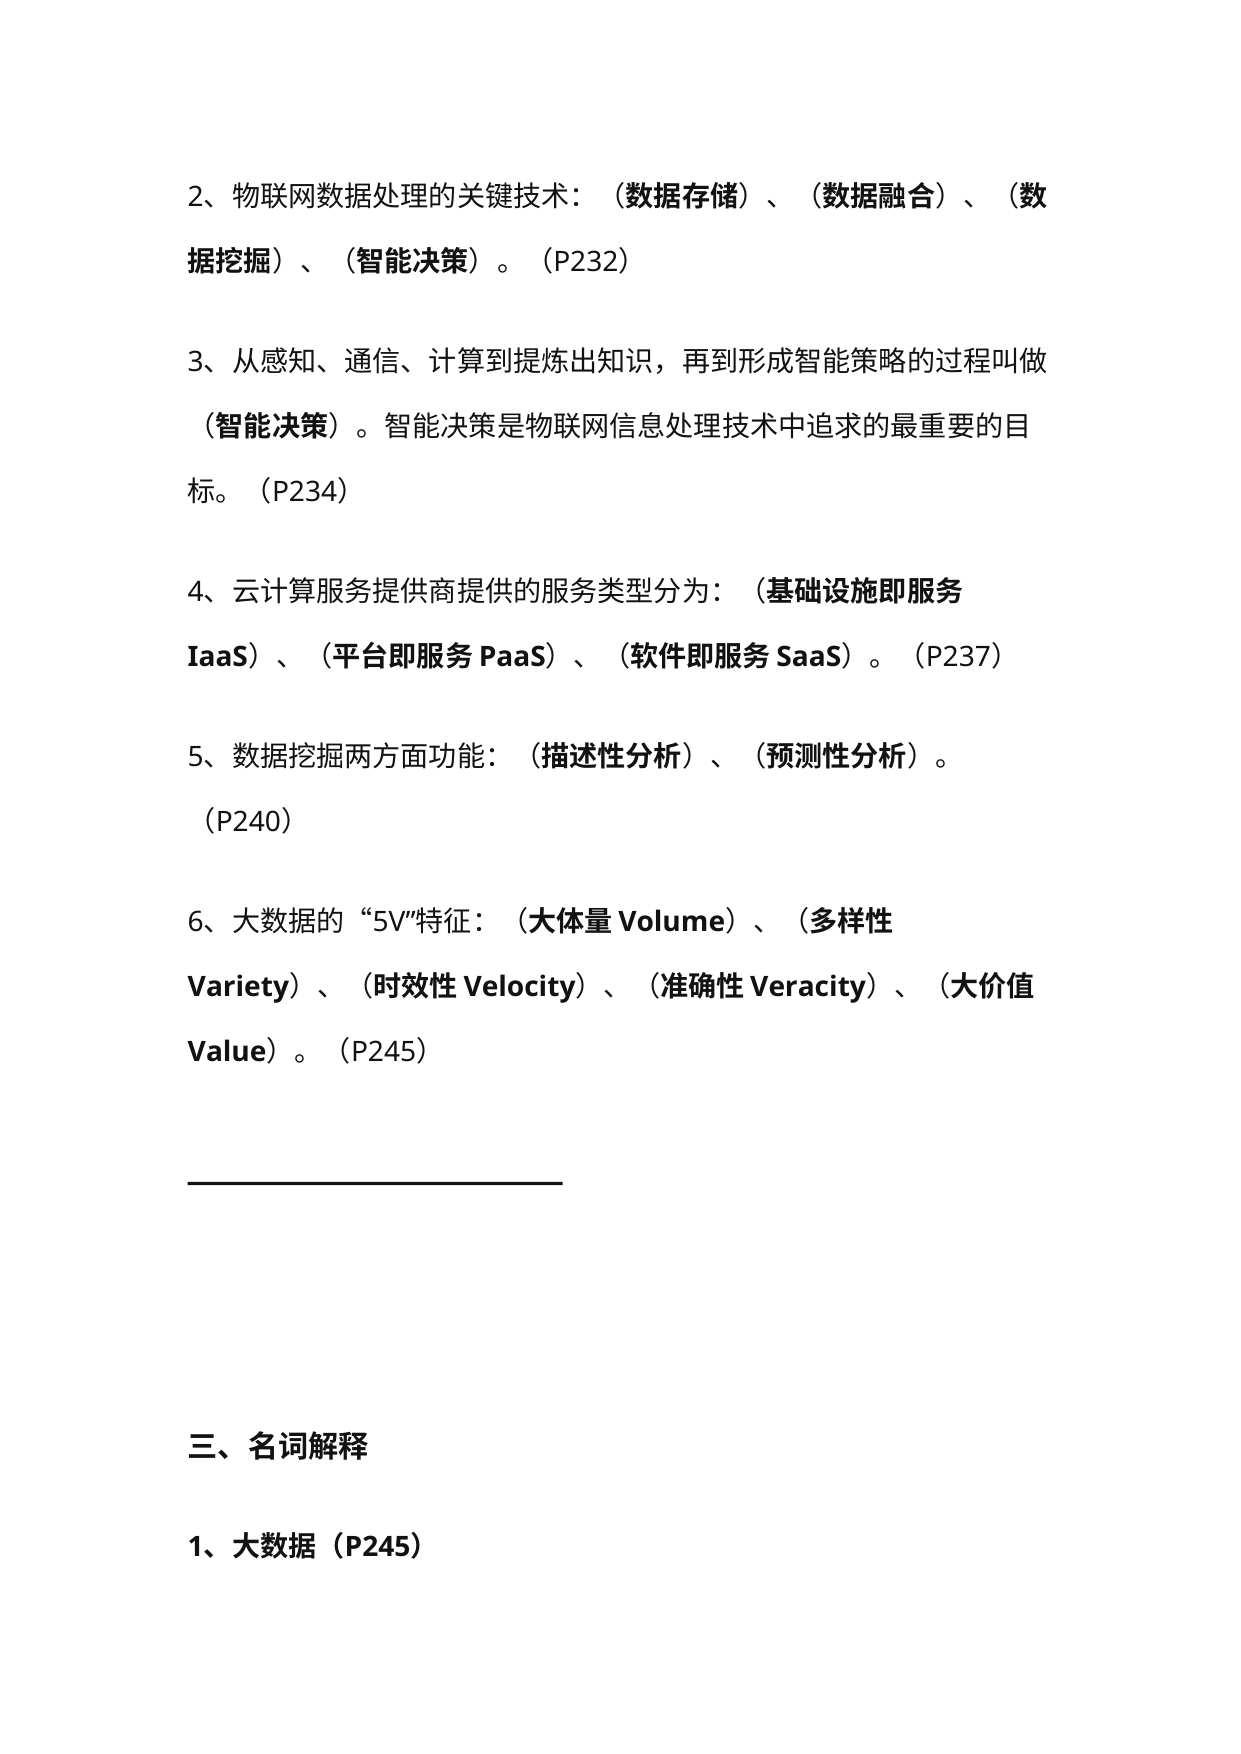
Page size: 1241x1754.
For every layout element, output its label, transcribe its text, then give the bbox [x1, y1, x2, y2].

text 2、物联网数据处理的关键技术：（数据存储）、（数据融合）、（数据挖掘）、（智能决策）。（P232） [187, 162, 1053, 292]
text 6、大数据的“5V”特征：（大体量Volume）、（多样性Variety）、（时效性Velocity）、（准确性Veracity）、（大价值Value）。（P245） [187, 887, 1053, 1082]
text 4、云计算服务提供商提供的服务类型分为：（基础设施即服务IaaS）、（平台即服务PaaS）、（软件即服务SaaS）。（P237） [187, 557, 1053, 687]
text 1、大数据（P245） [187, 1512, 1053, 1577]
text 5、数据挖掘两方面功能：（描述性分析）、（预测性分析）。（P240） [187, 722, 1053, 852]
text 3、从感知、通信、计算到提炼出知识，再到形成智能策略的过程叫做（智能决策）。智能决策是物联网信息处理技术中追求的最重要的目标。（P234） [187, 327, 1053, 522]
text 三、名词解释 [187, 1412, 1053, 1477]
